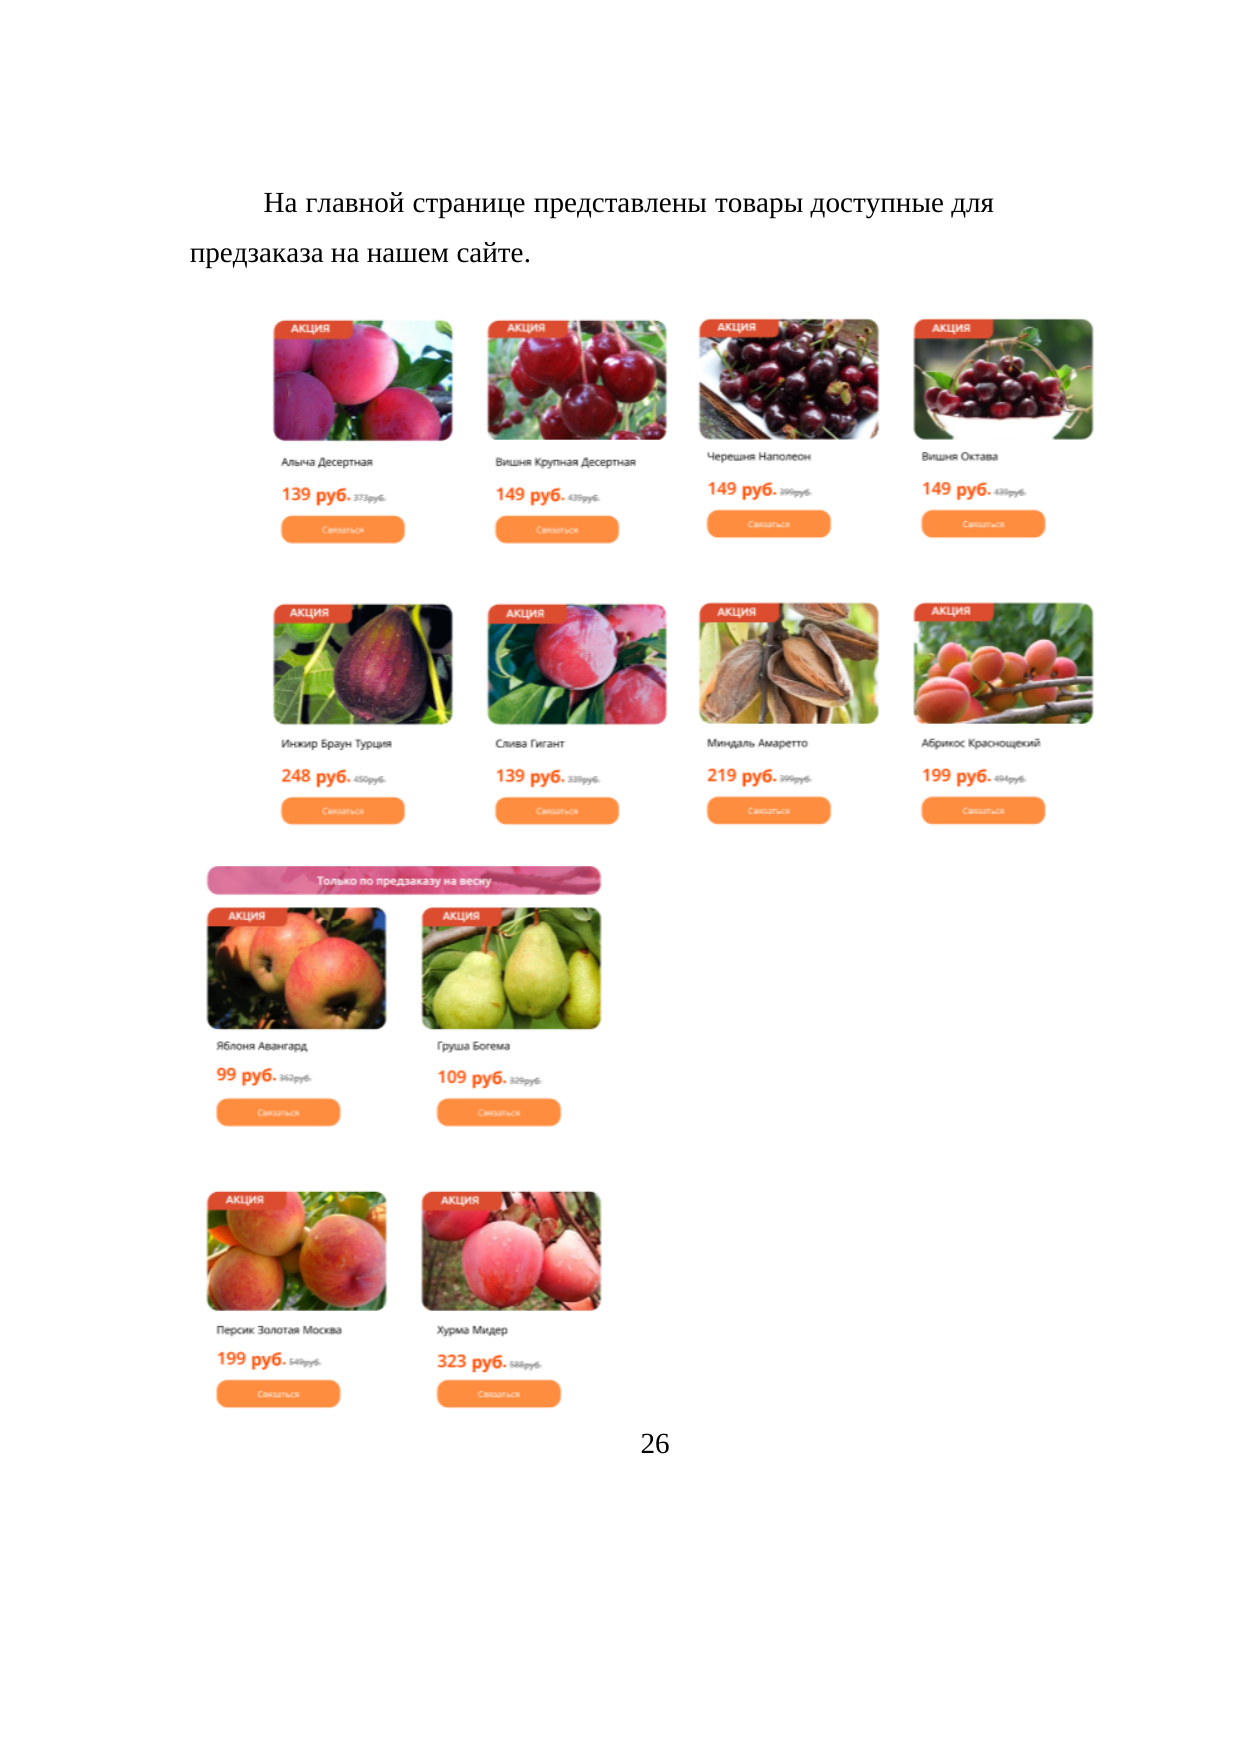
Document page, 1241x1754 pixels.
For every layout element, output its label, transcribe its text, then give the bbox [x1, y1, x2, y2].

picture [263, 302, 1110, 844]
picture [189, 860, 618, 1420]
text На главной странице представлены товары доступные для предзаказа на нашем сайте. [189, 185, 1133, 269]
